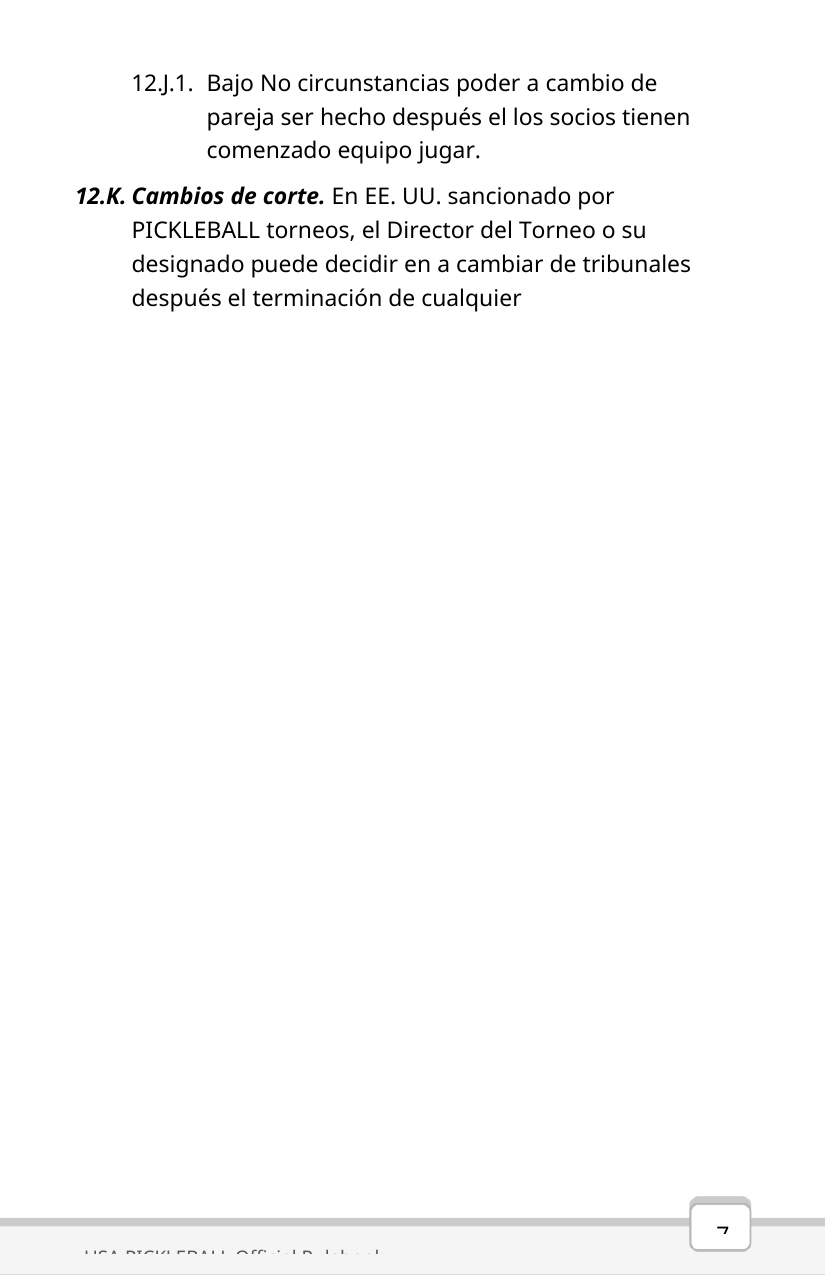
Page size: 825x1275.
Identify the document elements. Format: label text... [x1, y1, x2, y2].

list Bajo No circunstancias poder a cambio de pareja ser hecho después el los socios tienen comenzado equipo jugar. [131, 67, 701, 165]
picture [0, 1196, 825, 1275]
list Cambios de corte. En EE. UU. sancionado por PICKLEBALL torneos, el Director del Torneo o su designado puede decidir en a cambiar de tribunales después el terminación de cualquier [75, 180, 706, 313]
